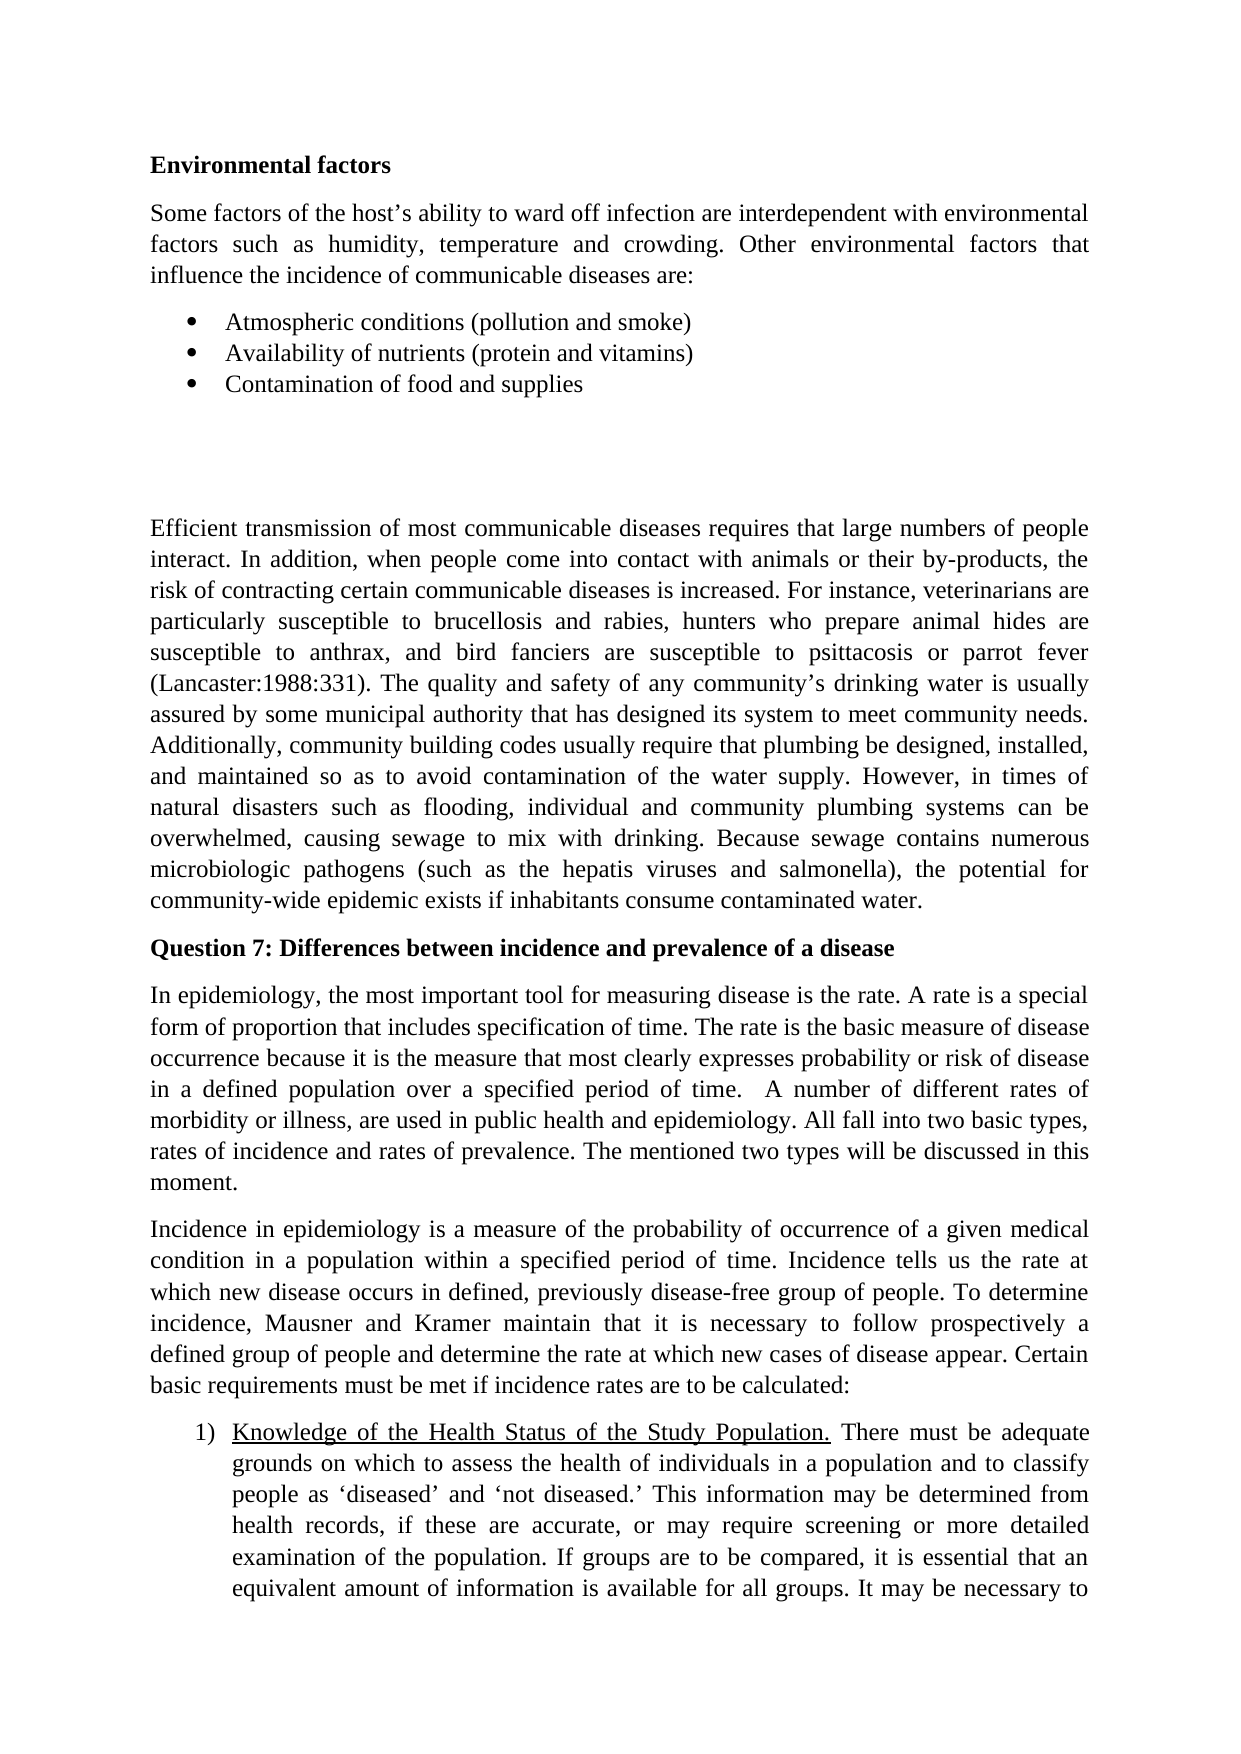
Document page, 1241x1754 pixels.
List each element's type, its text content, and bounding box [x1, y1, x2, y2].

text Incidence in epidemiology is a measure of the probability of occurrence of a given medical condition in a population within a specified period of time. Incidence tells us the rate at which new disease occurs in defined, previously disease-free group of people. To determine incidence, Mausner and Kramer maintain that it is necessary to follow prospectively a defined group of people and determine the rate at which new cases of disease appear. Certain basic requirements must be met if incidence rates are to be calculated: [150, 1214, 1090, 1398]
text Efficient transmission of most communicable diseases requires that large numbers of people interact. In addition, when people come into contact with animals or their by-products, the risk of contracting certain communicable diseases is increased. For instance, veterinarians are particularly susceptible to brucellosis and rabies, hunters who prepare animal hides are susceptible to anthrax, and bird fanciers are susceptible to psittacosis or parrot fever (Lancaster:1988:331). The quality and safety of any community’s drinking water is usually assured by some municipal authority that has designed its system to meet community needs. Additionally, community building codes usually require that plumbing be designed, installed, and maintained so as to avoid contamination of the water supply. However, in times of natural disasters such as flooding, individual and community plumbing systems can be overwhelmed, causing sewage to mix with drinking. Because sewage contains numerous microbiologic pathogens (such as the hepatis viruses and salmonella), the potential for community-wide epidemic exists if inhabitants consume contaminated water. [150, 513, 1090, 914]
text Question 7: Differences between incidence and prevalence of a disease [150, 933, 1090, 962]
text In epidemiology, the most important tool for measuring disease is the rate. A rate is a special form of proportion that includes specification of time. The rate is the basic measure of disease occurrence because it is the measure that most clearly expresses probability or risk of disease in a defined population over a specified period of time. A number of different rates of morbidity or illness, are used in public health and epidemiology. All fall into two basic types, rates of incidence and rates of prevalence. The mentioned two types will be discussed in this moment. [150, 981, 1090, 1196]
text Environmental factors [150, 150, 1090, 179]
list Contamination of food and supplies [187, 369, 1090, 398]
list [194, 1417, 1090, 1601]
text Some factors of the host’s ability to ward off infection are interdependent with environmental factors such as humidity, temperature and crowding. Other environmental factors that influence the incidence of communicable diseases are: [150, 198, 1090, 288]
list Atmospheric conditions (pollution and smoke) [187, 307, 1090, 336]
list Availability of nutrients (protein and vitamins) [187, 338, 1090, 367]
